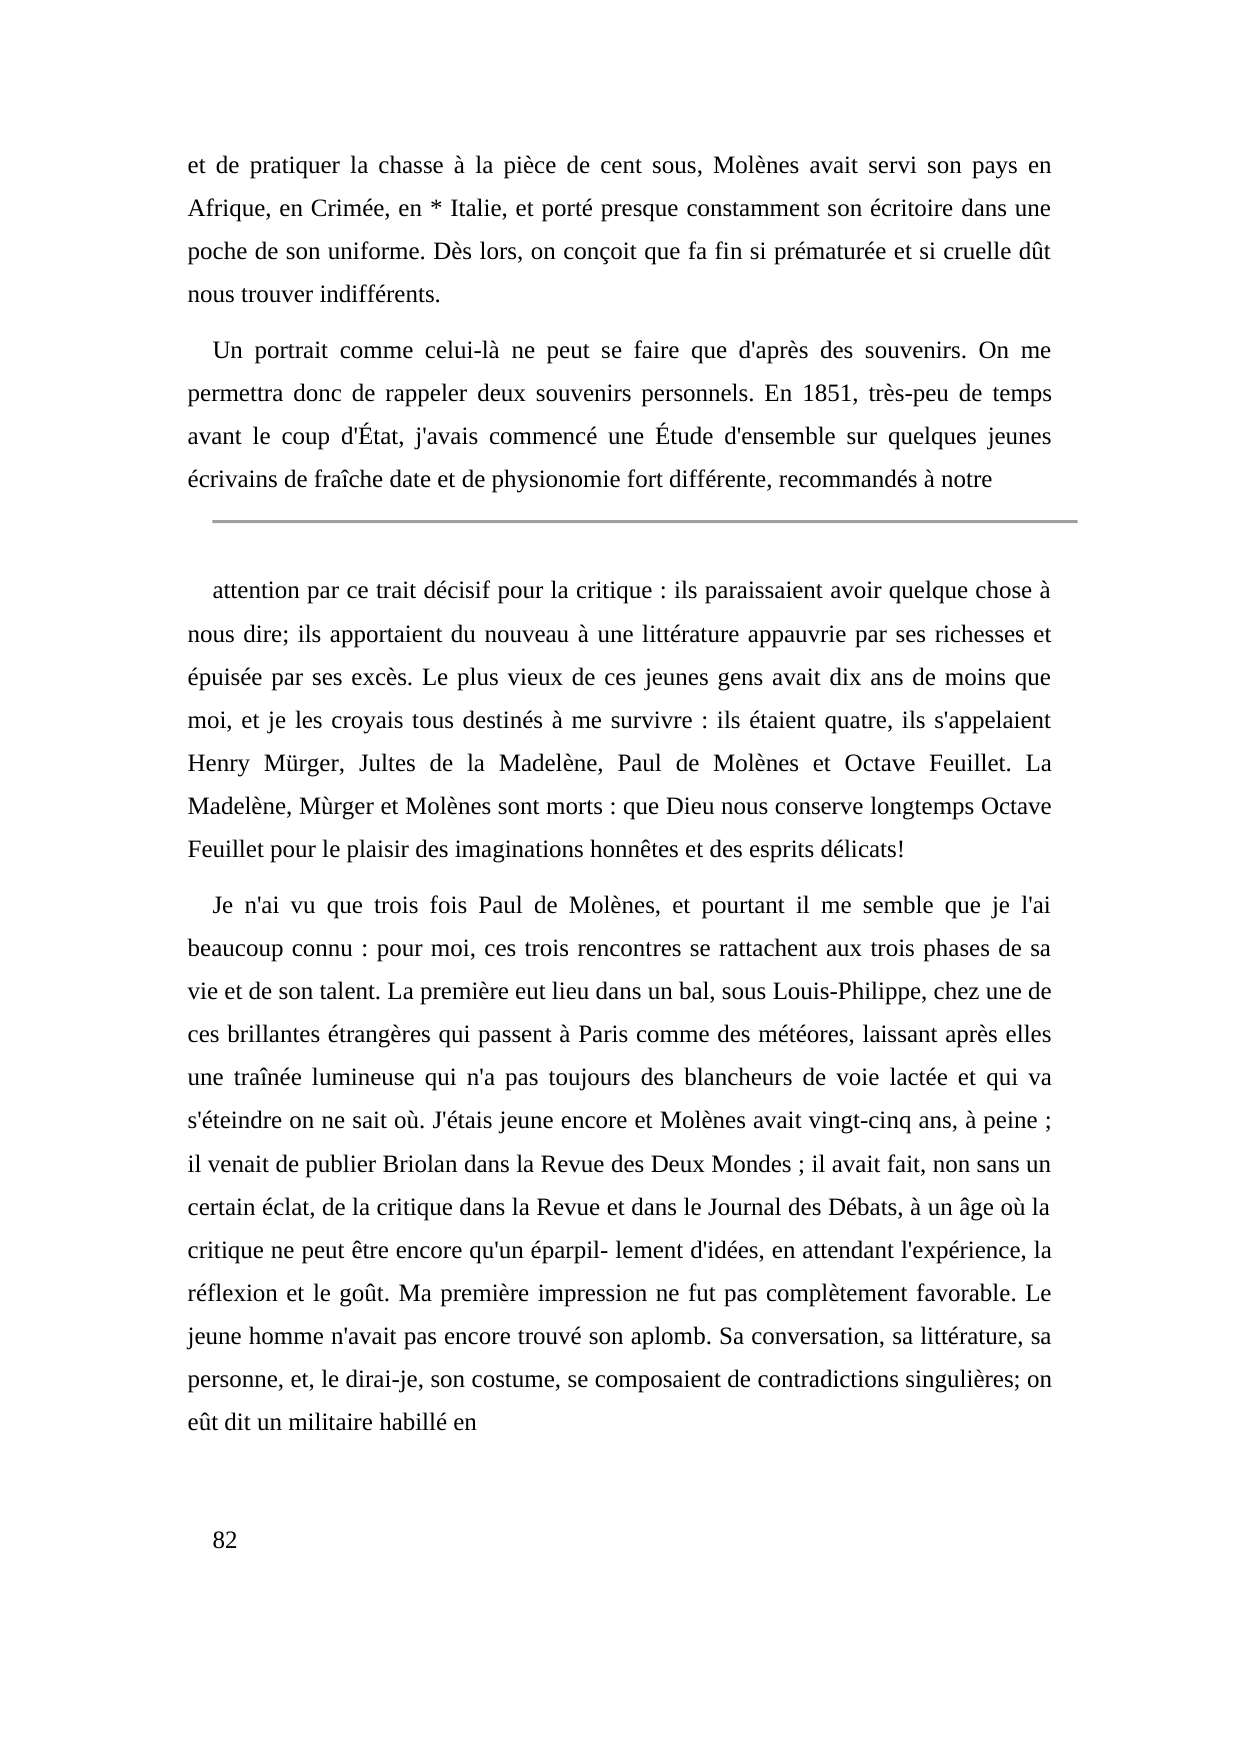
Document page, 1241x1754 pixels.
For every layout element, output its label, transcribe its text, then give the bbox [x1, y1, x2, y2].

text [187, 150, 1053, 308]
text attention par ce trait décisif pour la critique : ils paraissaient avoir quelque chose à nous dire; ils apportaient du nouveau à une littérature appauvrie par ses richesses et épuisée par ses excès. Le plus vieux de ces jeunes gens avait dix ans de moins que moi, et je les croyais tous destinés à me survivre : ils étaient quatre, ils s'appelaient Henry Mürger, Jultes de la Madelène, Paul de Molènes et Octave Feuillet. La Madelène, Mùrger et Molènes sont morts : que Dieu nous conserve longtemps Octave Feuillet pour le plaisir des imaginations honnêtes et des esprits délicats! [187, 576, 1053, 863]
text Je n'ai vu que trois fois Paul de Molènes, et pourtant il me semble que je l'ai beaucoup connu : pour moi, ces trois rencontres se rattachent aux trois phases de sa vie et de son talent. La première eut lieu dans un bal, sous Louis-Philippe, chez une de ces brillantes étrangères qui passent à Paris comme des météores, laissant après elles une traînée lumineuse qui n'a pas toujours des blancheurs de voie lactée et qui va s'éteindre on ne sait où. J'étais jeune encore et Molènes avait vingt-cinq ans, à peine ; il venait de publier Briolan dans la Revue des Deux Mondes ; il avait fait, non sans un certain éclat, de la critique dans la Revue et dans le Journal des Débats, à un âge où la critique ne peut être encore qu'un éparpil- lement d'idées, en attendant l'expérience, la réflexion et le goût. Ma première impression ne fut pas complètement favorable. Le jeune homme n'avait pas encore trouvé son aplomb. Sa conversation, sa littérature, sa personne, et, le dirai-je, son costume, se composaient de contradictions singulières; on eût dit un militaire habillé en [187, 890, 1053, 1436]
text Un portrait comme celui-là ne peut se faire que d'après des souvenirs. On me permettra donc de rappeler deux souvenirs personnels. En 1851, très-peu de temps avant le coup d'État, j'avais commencé une Étude d'ensemble sur quelques jeunes écrivains de fraîche date et de physionomie fort différente, recommandés à notre [187, 335, 1053, 493]
